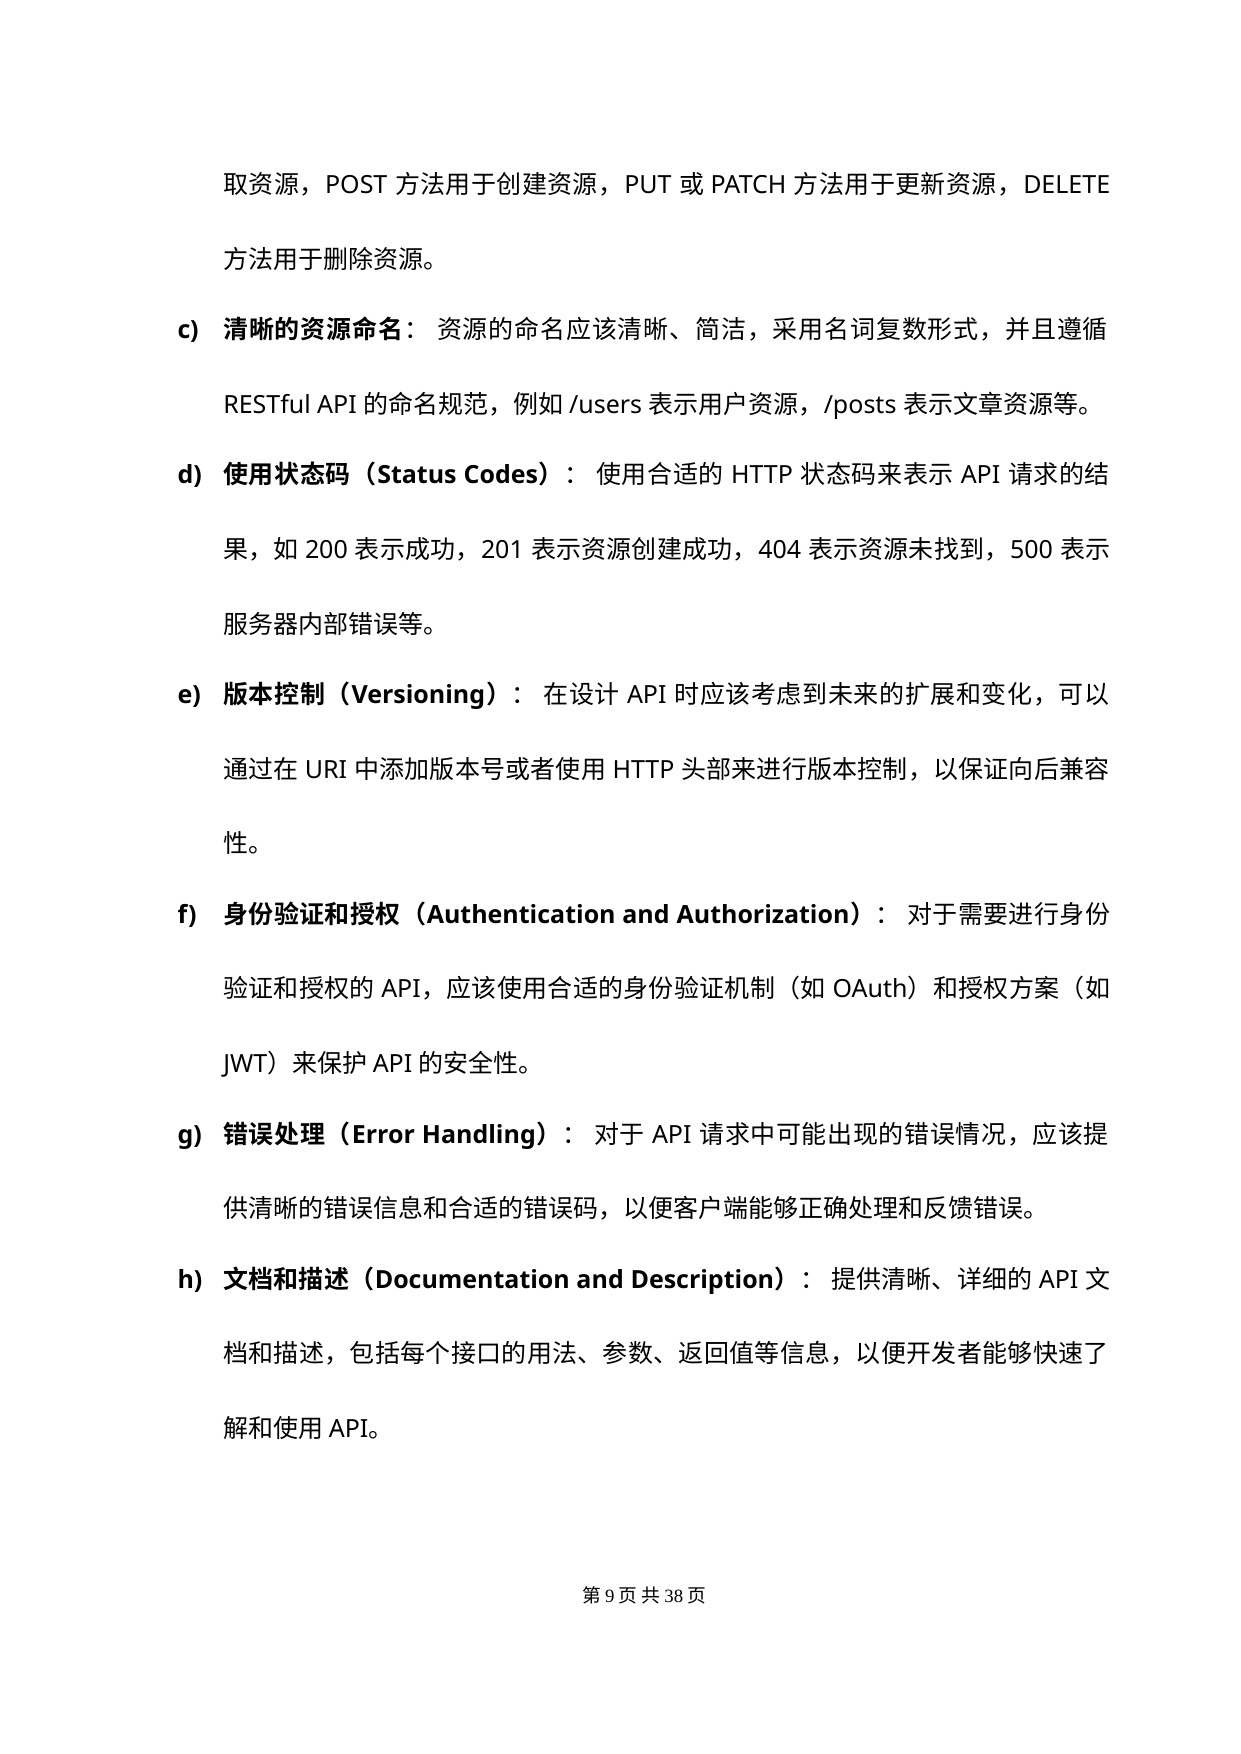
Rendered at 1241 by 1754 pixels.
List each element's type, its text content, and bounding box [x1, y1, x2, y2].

list 错误处理（Error Handling）： 对于 API 请求中可能出现的错误情况，应该提供清晰的错误信息和合适的错误码，以便客户端能够正确处理和反馈错误。 [177, 1100, 1110, 1239]
list 文档和描述（Documentation and Description）： 提供清晰、详细的 API 文档和描述，包括每个接口的用法、参数、返回值等信息，以便开发者能够快速了解和使用 API。 [177, 1245, 1110, 1459]
list 版本控制（Versioning）： 在设计 API 时应该考虑到未来的扩展和变化，可以通过在 URI 中添加版本号或者使用 HTTP 头部来进行版本控制，以保证向后兼容性。 [177, 660, 1110, 874]
list 使用状态码（Status Codes）： 使用合适的 HTTP 状态码来表示 API 请求的结果，如 200 表示成功，201 表示资源创建成功，404 表示资源未找到，500 表示服务器内部错误等。 [177, 440, 1110, 655]
list 身份验证和授权（Authentication and Authorization）： 对于需要进行身份验证和授权的 API，应该使用合适的身份验证机制（如 OAuth）和授权方案（如 JWT）来保护 API 的安全性。 [177, 880, 1110, 1094]
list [177, 150, 1110, 290]
list 清晰的资源命名： 资源的命名应该清晰、简洁，采用名词复数形式，并且遵循 RESTful API 的命名规范，例如 /users 表示用户资源，/posts 表示文章资源等。 [177, 295, 1110, 435]
